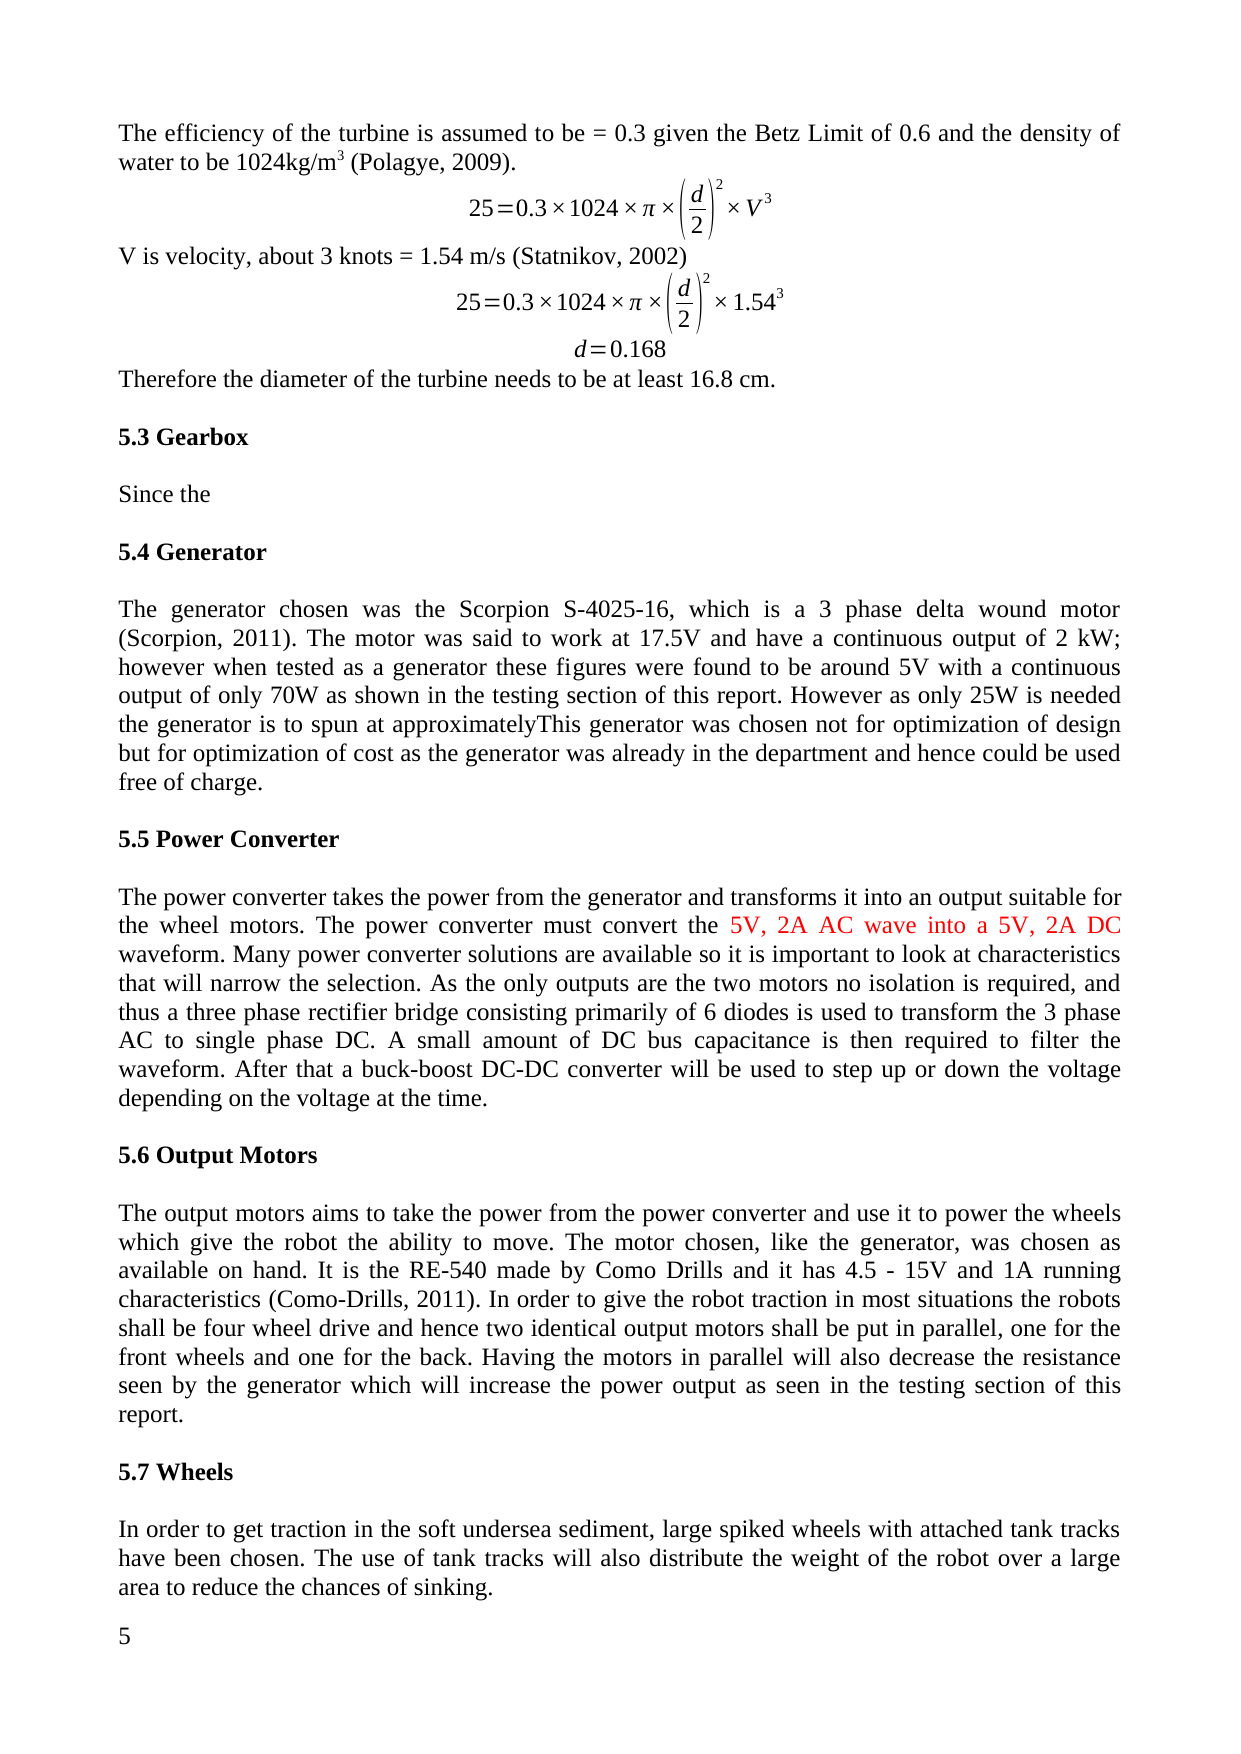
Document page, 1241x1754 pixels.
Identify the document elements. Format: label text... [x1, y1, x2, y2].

subtitle Output Motors [118, 1140, 1122, 1169]
text The generator chosen was the Scorpion S-4025-16, which is a 3 phase delta wound motor. The motor was said to work at 17.5V and have a continuous output of 2 kW; however when tested as a generator these figures were found to be around 5V with a continuous output of only 70W as shown in the testing section of this report. However as only 25W is needed the generator is to spun at approximatelyThis generator was chosen not for optimization of design but for optimization of cost as the generator was already in the department and hence could be used free of charge. [118, 594, 1122, 795]
subtitle Generator [118, 537, 1122, 565]
subtitle Wheels [118, 1457, 1122, 1485]
text V is velocity, about 3 knots = 1.54 m/s [118, 241, 1122, 270]
text The efficiency of the turbine is assumed to be = 0.3 given the Betz Limit of 0.6 and the density of water to be 1024kg/m3. [118, 118, 1122, 176]
text Since the [118, 479, 1122, 508]
text The output motors aims to take the power from the power converter and use it to power the wheels which give the robot the ability to move. The motor chosen, like the generator, was chosen as available on hand. It is the RE-540 made by Como Drills and it has 4.5 - 15V and 1A running characteristics. In order to give the robot traction in most situations the robots shall be four wheel drive and hence two identical output motors shall be put in parallel, one for the front wheels and one for the back. Having the motors in parallel will also decrease the resistance seen by the generator which will increase the power output as seen in the testing section of this report. [118, 1198, 1122, 1428]
subtitle Gearbox [118, 422, 1122, 450]
text The power converter takes the power from the generator and transforms it into an output suitable for the wheel motors. The power converter must convert the 5V, 2A AC wave into a 5V, 2A DC waveform. Many power converter solutions are available so it is important to look at characteristics that will narrow the selection. As the only outputs are the two motors no isolation is required, and thus a three phase rectifier bridge consisting primarily of 6 diodes is used to transform the 3 phase AC to single phase DC. A small amount of DC bus capacitance is then required to filter the waveform. After that a buck-boost DC-DC converter will be used to step up or down the voltage depending on the voltage at the time. [118, 882, 1122, 1112]
subtitle Power Converter [118, 824, 1122, 853]
text Therefore the diameter of the turbine needs to be at least 16.8 cm. [118, 364, 1122, 393]
